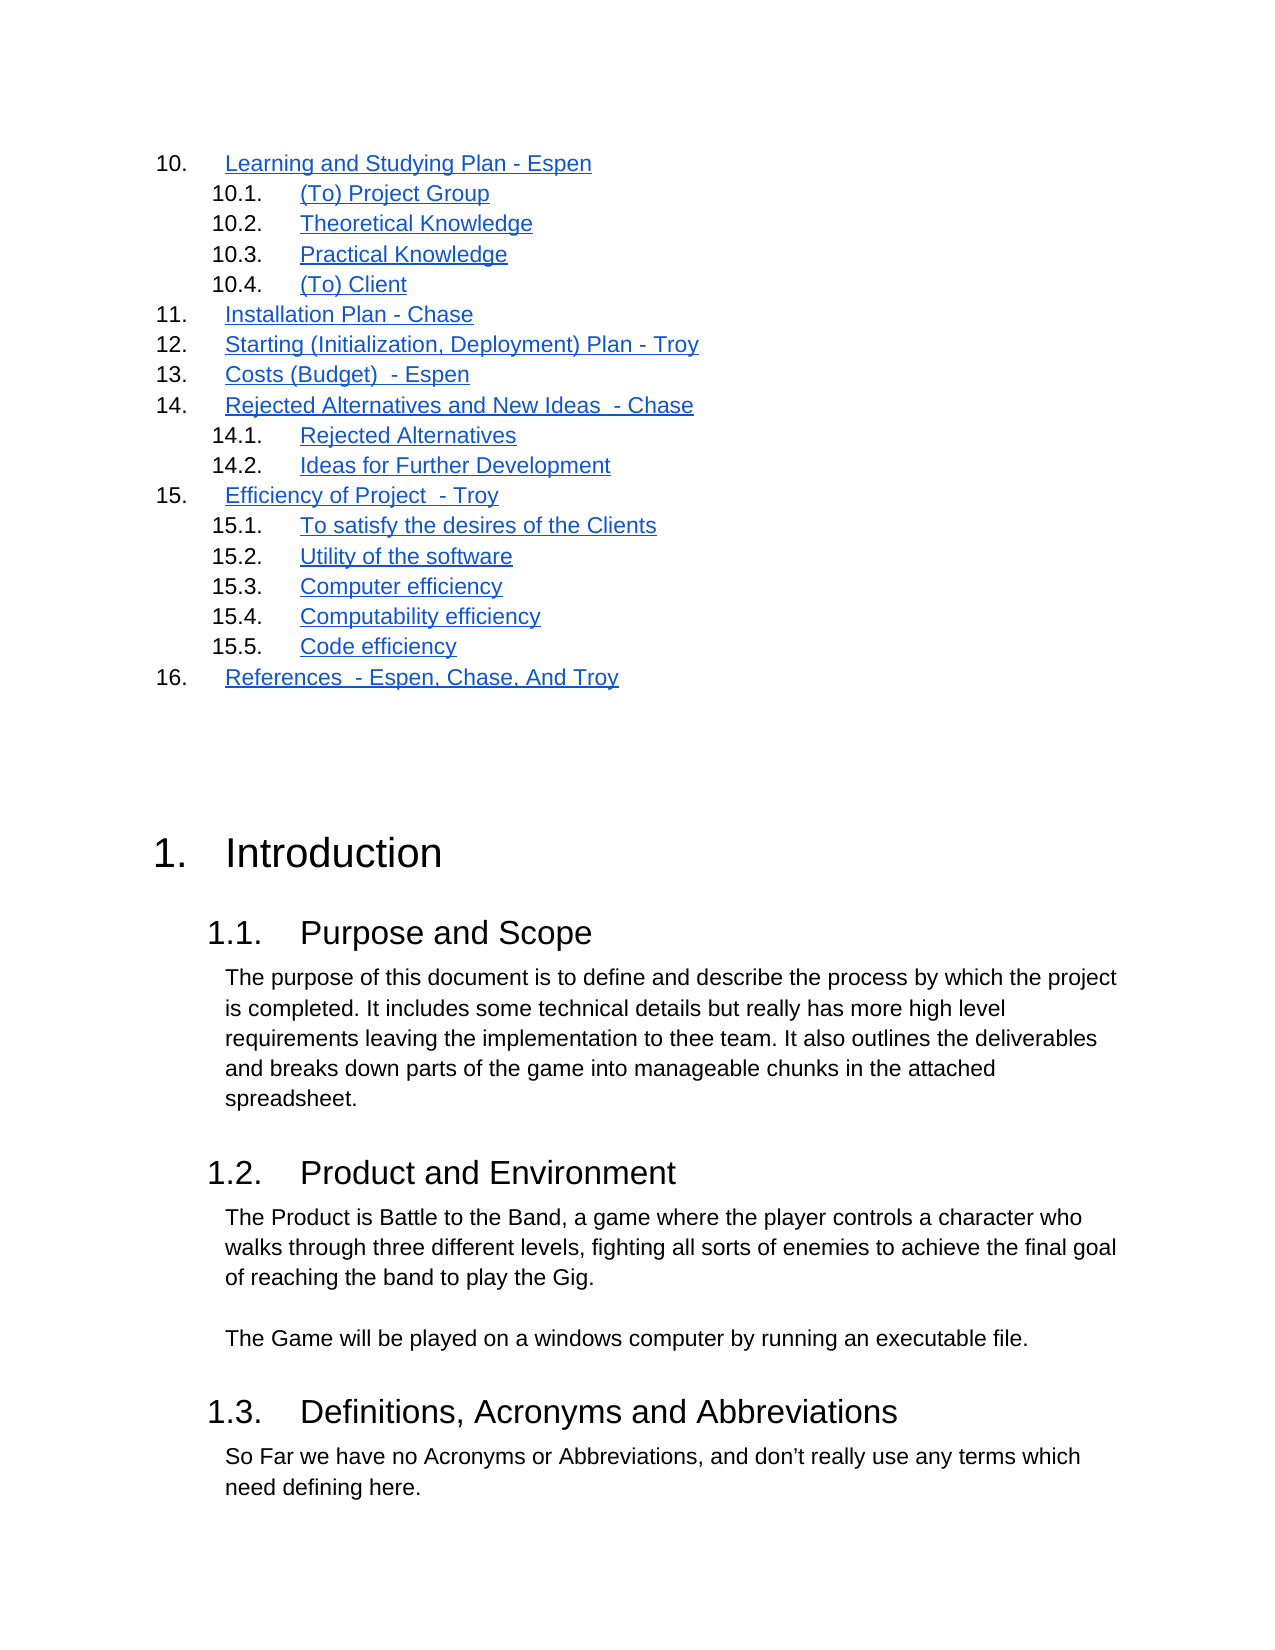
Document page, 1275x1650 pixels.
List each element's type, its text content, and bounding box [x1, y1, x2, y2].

list Rejected Alternatives [262, 422, 1125, 448]
subtitle Purpose and Scope [262, 913, 1125, 952]
list Practical Knowledge [262, 241, 1125, 267]
list Learning and Studying Plan - Espen [187, 150, 1125, 176]
list Theoretical Knowledge [262, 210, 1125, 237]
list To satisfy the desires of the Clients [262, 512, 1125, 539]
list Code efficiency [262, 633, 1125, 660]
list Costs (Budget) - Espen [187, 361, 1125, 388]
list Installation Plan - Chase [187, 301, 1125, 327]
text The Game will be played on a windows computer by running an executable file. [225, 1324, 1125, 1351]
list (To) Project Group [262, 180, 1125, 207]
list Efficiency of Project - Troy [187, 482, 1125, 509]
subtitle Introduction [187, 828, 1125, 876]
subtitle Definitions, Acronyms and Abbreviations [262, 1392, 1125, 1431]
list References - Espen, Chase, And Troy [187, 663, 1125, 690]
text The Product is Battle to the Band, a game where the player controls a character who walks through three different levels, fighting all sorts of enemies to achieve the final goal of reaching the band to play the Gig. [225, 1204, 1125, 1291]
list Rejected Alternatives and New Ideas - Chase [187, 392, 1125, 418]
subtitle Product and Environment [262, 1153, 1125, 1191]
list Starting (Initialization, Deployment) Plan - Troy [187, 331, 1125, 358]
list Utility of the software [262, 543, 1125, 569]
list (To) Client [262, 271, 1125, 297]
list Ideas for Further Development [262, 452, 1125, 478]
list Computer efficiency [262, 573, 1125, 599]
text The purpose of this document is to define and describe the process by which the project is completed. It includes some technical details but really has more high level requirements leaving the implementation to thee team. It also outlines the deliverables and breaks down parts of the game into manageable chunks in the attached spreadsheet. [225, 964, 1125, 1111]
list Computability efficiency [262, 603, 1125, 629]
text So Far we have no Acronyms or Abbreviations, and don’t really use any terms which need defining here. [225, 1443, 1125, 1500]
